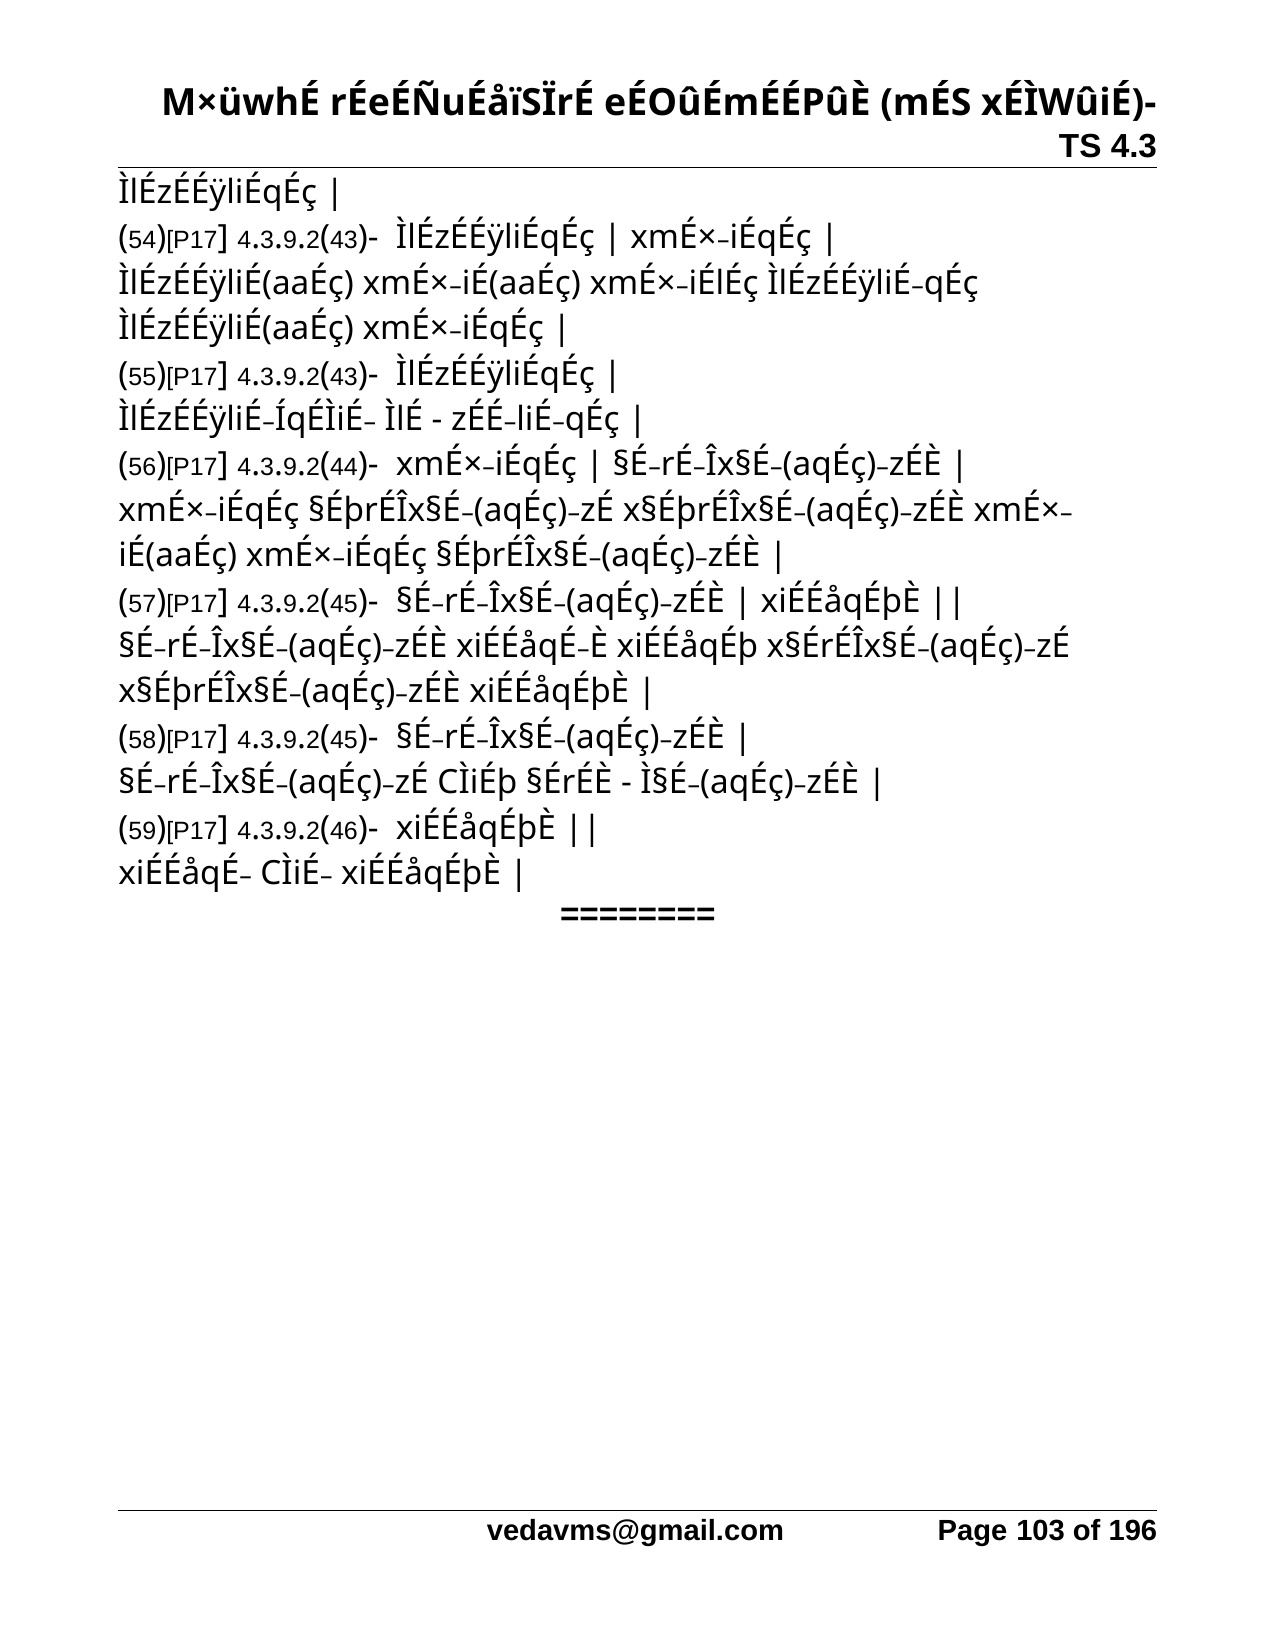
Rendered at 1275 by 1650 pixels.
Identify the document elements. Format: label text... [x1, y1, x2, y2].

text §É–rÉ–Îx§É–(aqÉç)–zÉ CÌiÉþ §ÉrÉÈ - Ì§É–(aqÉç)–zÉÈ | [118, 758, 1157, 803]
text pÉÔ–iÉqÉç ÌlÉzÉÉÿliÉ–lÉç ÌlÉzÉÉÿliÉqÉç pÉÔ–iÉqÉç pÉ–ÔiÉqÉç ÌlÉzÉÉÿliÉqÉç | [118, 168, 1157, 213]
text ÌlÉzÉÉÿliÉ–ÍqÉÌiÉ– ÌlÉ - zÉÉ–liÉ–qÉç | [118, 395, 1157, 440]
text (59)[P17] 4.3.9.2(46)- xiÉÉåqÉþÈ || [118, 803, 1157, 849]
text ÌlÉzÉÉÿliÉ(aaÉç) xmÉ×–iÉ(aaÉç) xmÉ×–iÉlÉç ÌlÉzÉÉÿliÉ–qÉç ÌlÉzÉÉÿliÉ(aaÉç) xmÉ×–iÉqÉç | [118, 258, 1157, 349]
text xmÉ×–iÉqÉç §ÉþrÉÎx§É–(aqÉç)–zÉ x§ÉþrÉÎx§É–(aqÉç)–zÉÈ xmÉ×–iÉ(aaÉç) xmÉ×–iÉqÉç §ÉþrÉÎx§É–(aqÉç)–zÉÈ | [118, 486, 1157, 576]
text §É–rÉ–Îx§É–(aqÉç)–zÉÈ xiÉÉåqÉ–È xiÉÉåqÉþ x§ÉrÉÎx§É–(aqÉç)–zÉ x§ÉþrÉÎx§É–(aqÉç)–zÉÈ xiÉÉåqÉþÈ | [118, 622, 1157, 713]
text ======== [118, 894, 1157, 933]
text (56)[P17] 4.3.9.2(44)- xmÉ×–iÉqÉç | §É–rÉ–Îx§É–(aqÉç)–zÉÈ | [118, 440, 1157, 486]
text (57)[P17] 4.3.9.2(45)- §É–rÉ–Îx§É–(aqÉç)–zÉÈ | xiÉÉåqÉþÈ || [118, 576, 1157, 622]
text (58)[P17] 4.3.9.2(45)- §É–rÉ–Îx§É–(aqÉç)–zÉÈ | [118, 713, 1157, 758]
text (55)[P17] 4.3.9.2(43)- ÌlÉzÉÉÿliÉqÉç | [118, 349, 1157, 395]
text (54)[P17] 4.3.9.2(43)- ÌlÉzÉÉÿliÉqÉç | xmÉ×–iÉqÉç | [118, 213, 1157, 258]
text xiÉÉåqÉ– CÌiÉ– xiÉÉåqÉþÈ | [118, 849, 1157, 894]
